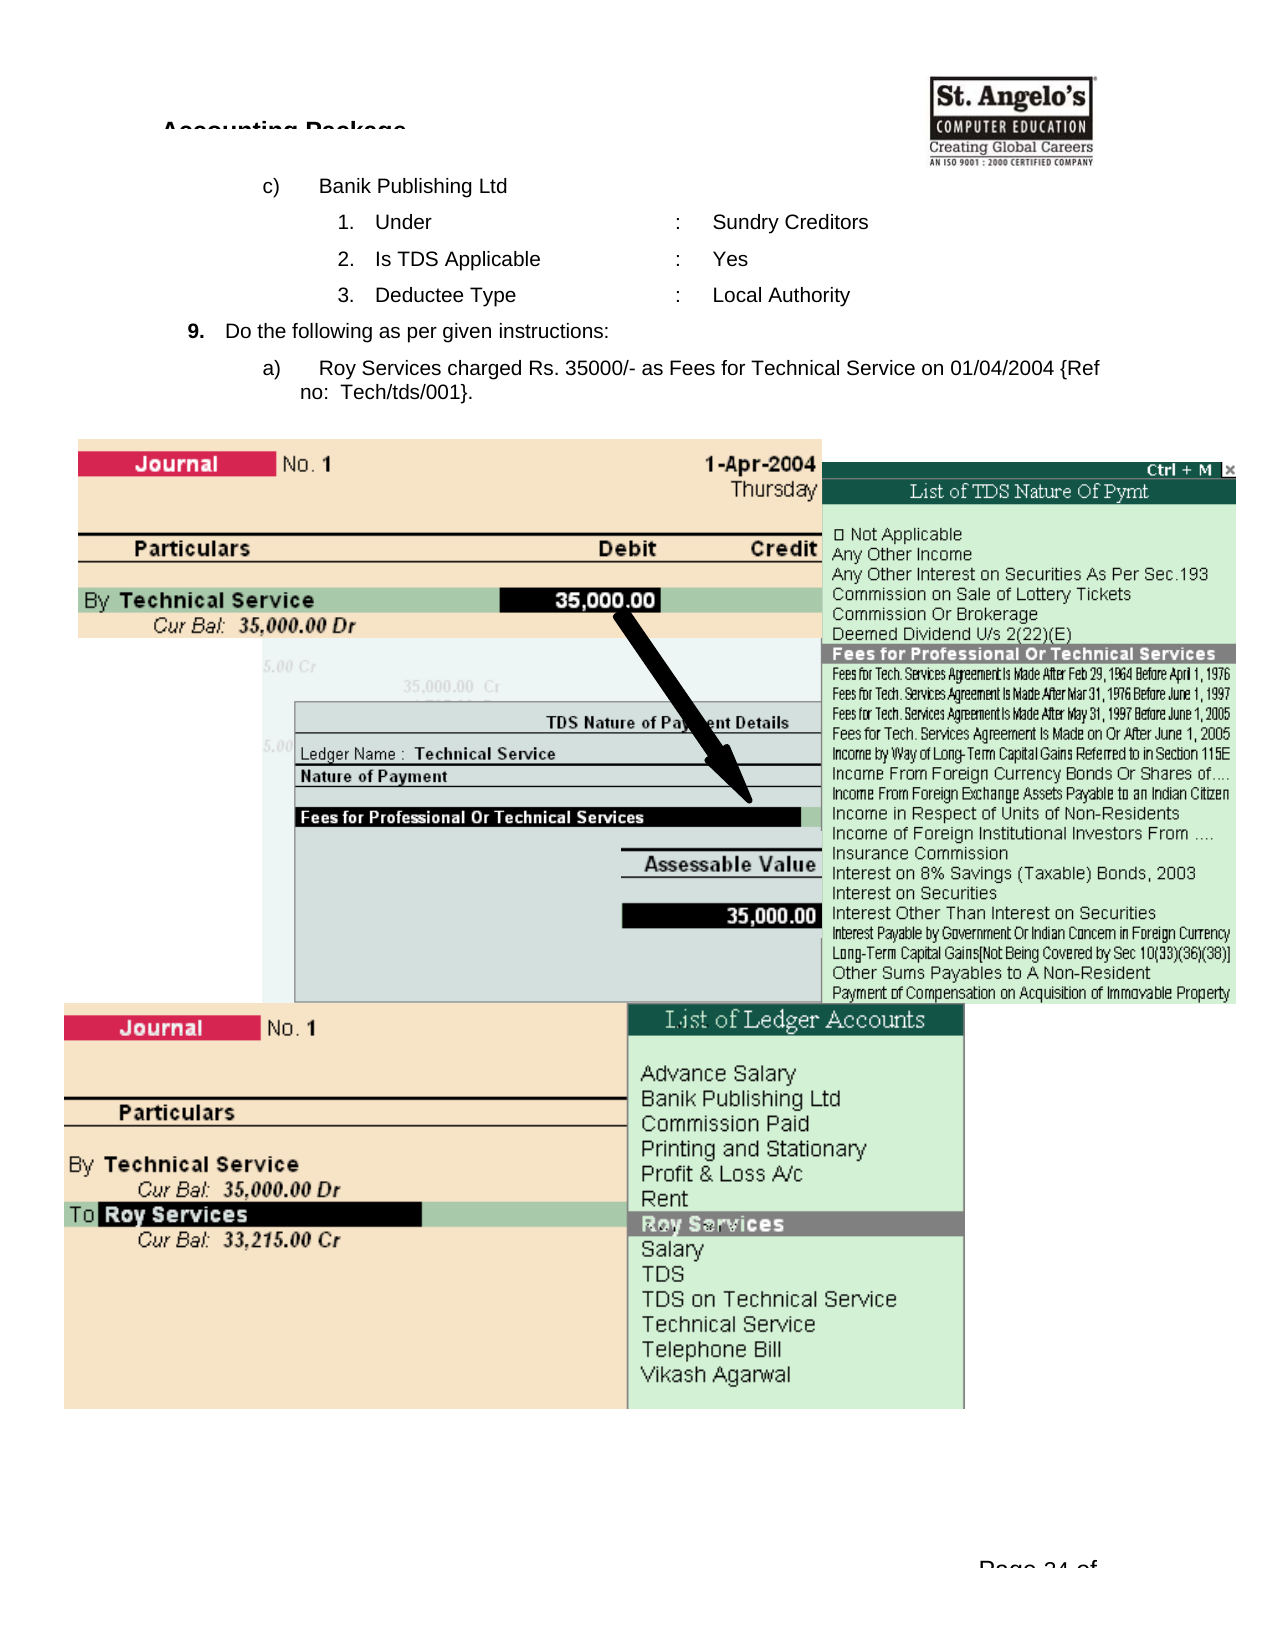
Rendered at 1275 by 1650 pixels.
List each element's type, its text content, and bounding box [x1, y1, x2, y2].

list Banik Publishing Ltd [262, 173, 1264, 197]
list Under : Sundry Creditors [337, 210, 1264, 234]
list Deductee Type : Local Authority [337, 283, 1264, 307]
list Roy Services charged Rs. 35000/- as Fees for Technical Service on 01/04/2004 {Ref no: Tech/tds/001}. [262, 356, 1125, 404]
list Do the following as per given instructions: [187, 319, 1264, 343]
picture [64, 439, 1236, 1409]
picture [925, 75, 1098, 168]
list Is TDS Applicable : Yes [337, 246, 1264, 270]
